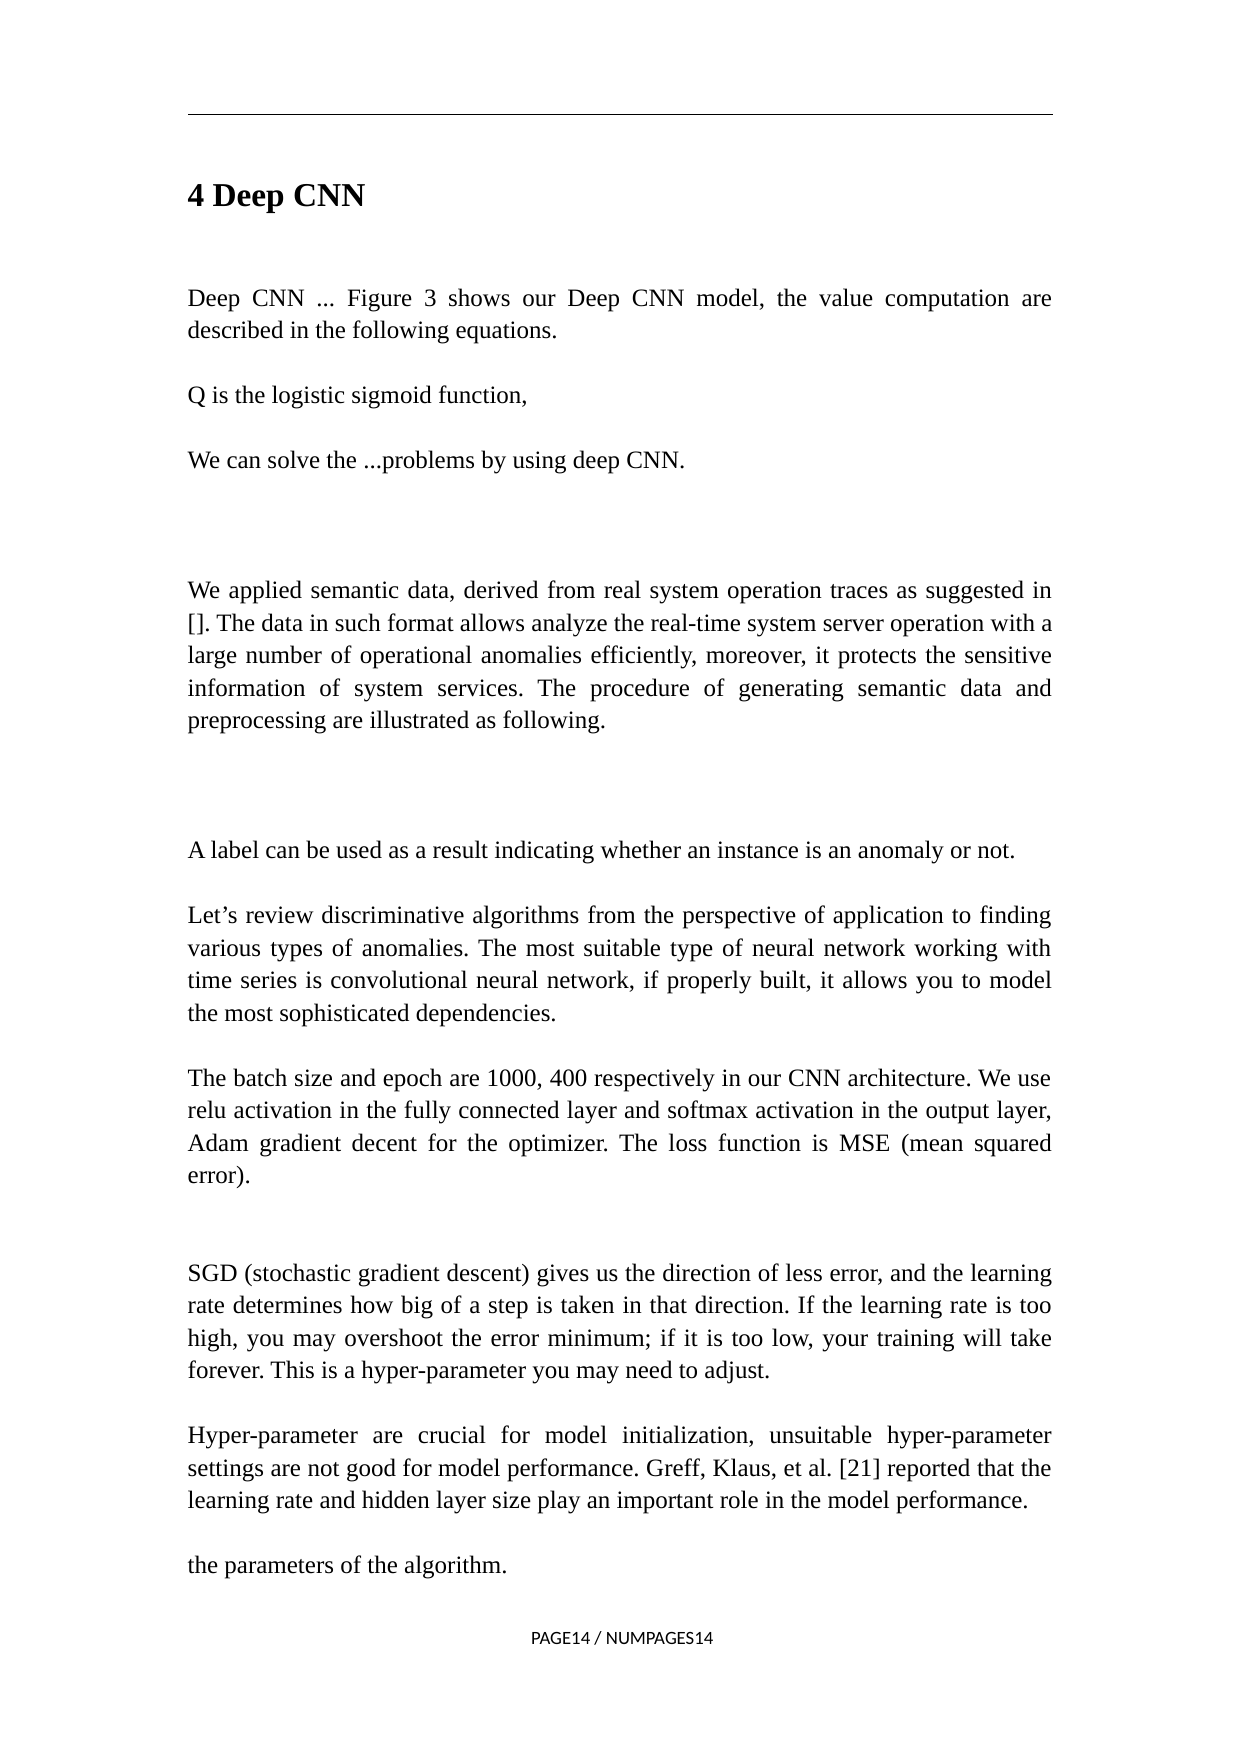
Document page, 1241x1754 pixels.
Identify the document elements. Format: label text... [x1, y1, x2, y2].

text the parameters of the algorithm. [187, 1548, 1053, 1581]
text A label can be used as a result indicating whether an instance is an anomaly or not. [187, 833, 1053, 866]
text We applied semantic data, derived from real system operation traces as suggested in []. The data in such format allows analyze the real-time system server operation with a large number of operational anomalies efficiently, moreover, it protects the sensitive information of system services. The procedure of generating semantic data and preprocessing are illustrated as following. [187, 573, 1053, 736]
subtitle 4 Deep CNN [187, 162, 1053, 227]
text Let’s review discriminative algorithms from the perspective of application to finding various types of anomalies. The most suitable type of neural network working with time series is convolutional neural network, if properly built, it allows you to model the most sophisticated dependencies. [187, 898, 1053, 1028]
text Q is the logistic sigmoid function, [187, 378, 1053, 411]
text The batch size and epoch are 1000, 400 respectively in our CNN architecture. We use relu activation in the fully connected layer and softmax activation in the output layer, Adam gradient decent for the optimizer. The loss function is MSE (mean squared error). [187, 1061, 1053, 1191]
text We can solve the ...problems by using deep CNN. [187, 443, 1053, 476]
text Deep CNN ... Figure 3 shows our Deep CNN model, the value computation are described in the following equations. [187, 281, 1053, 346]
